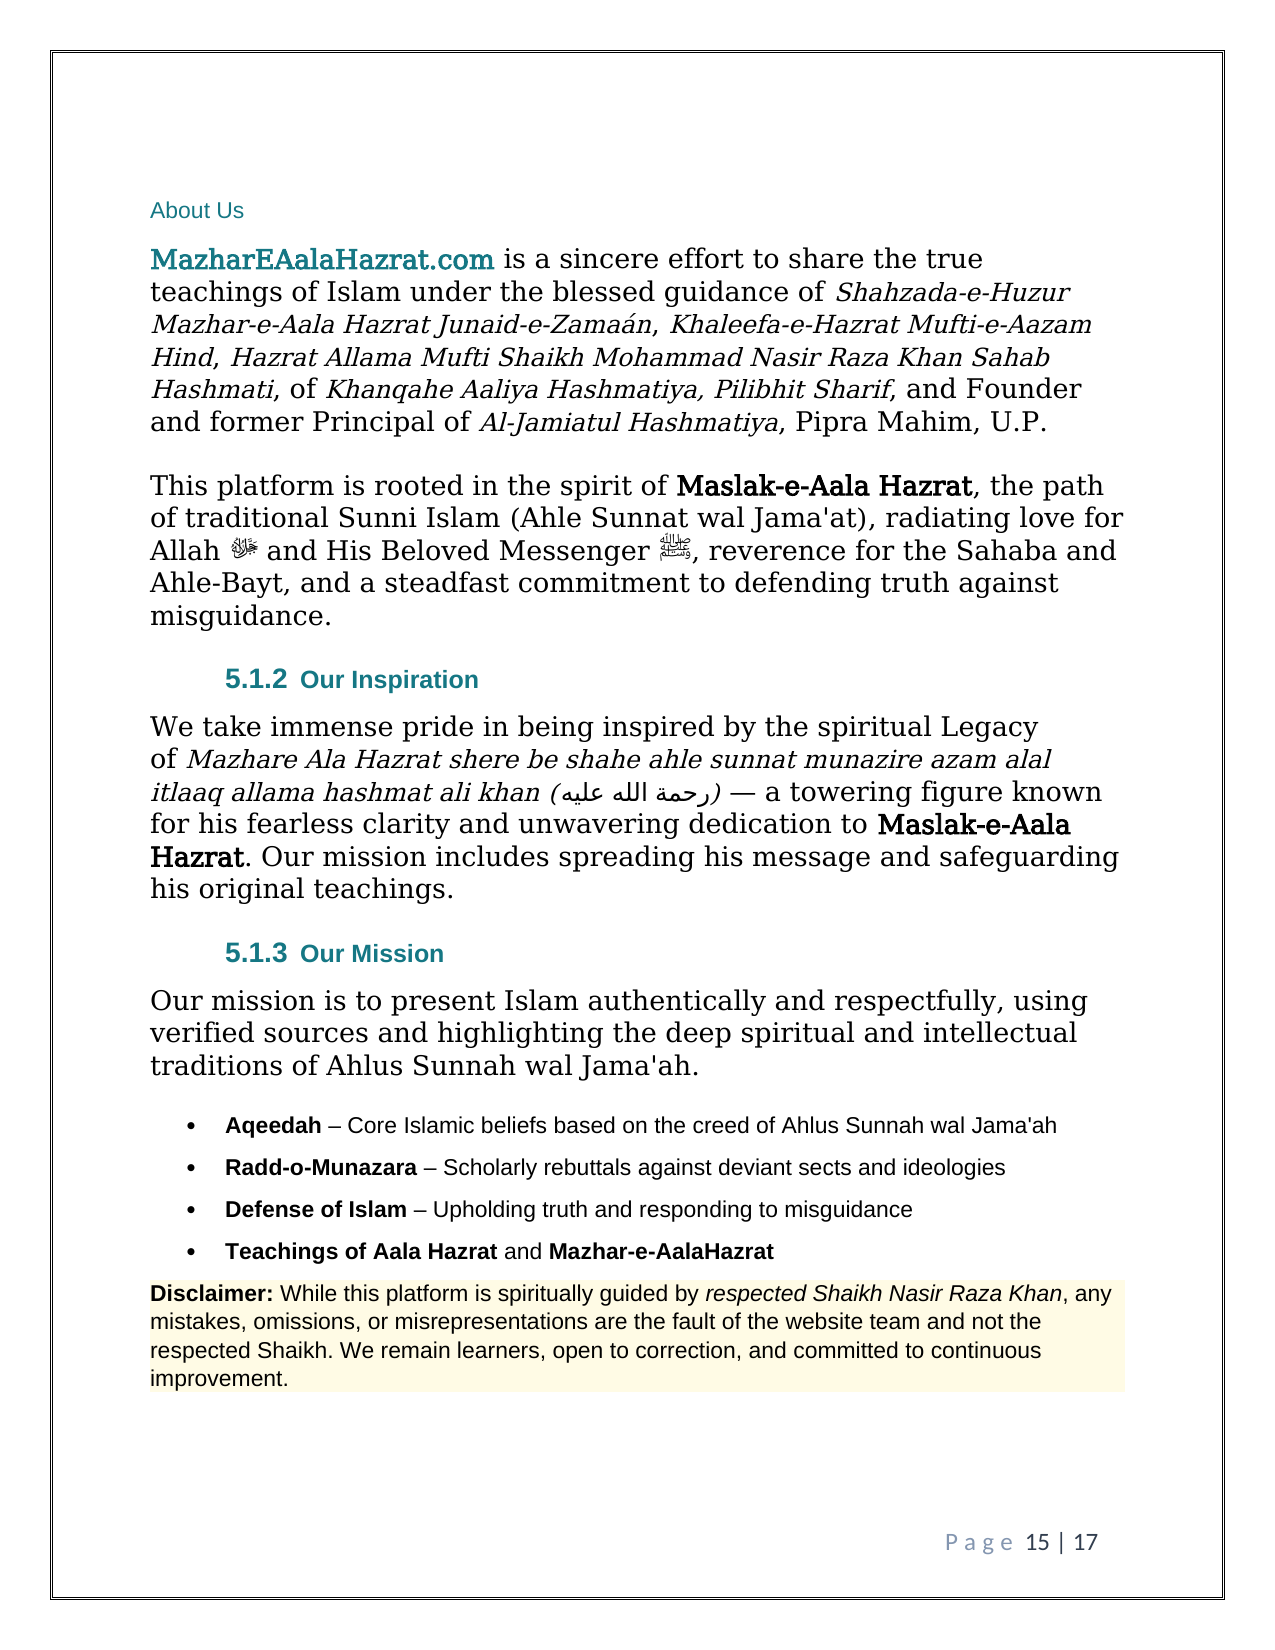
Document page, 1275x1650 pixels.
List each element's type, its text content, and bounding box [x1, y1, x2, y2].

text About Us [150, 197, 1125, 223]
text Our mission is to present Islam authentically and respectfully, using verified sources and highlighting the deep spiritual and intellectual traditions of Ahlus Sunnah wal Jama'ah. [150, 983, 1125, 1081]
text MazharEAalaHazrat.com is a sincere effort to share the true teachings of Islam under the blessed guidance of Shahzada-e-Huzur Mazhar-e-Aala Hazrat Junaid-e-Zamaán, Khaleefa-e-Hazrat Mufti-e-Aazam Hind, Hazrat Allama Mufti Shaikh Mohammad Nasir Raza Khan Sahab Hashmati, of Khanqahe Aaliya Hashmatiya, Pilibhit Sharif, and Founder and former Principal of Al-Jamiatul Hashmatiya, Pipra Mahim, U.P. [150, 242, 1125, 437]
text This platform is rooted in the spirit of Maslak-e-Aala Hazrat, the path of traditional Sunni Islam (Ahle Sunnat wal Jama'at), radiating love for Allah ﷻ and His Beloved Messenger ﷺ, reverence for the Sahaba and Ahle-Bayt, and a steadfast commitment to defending truth against misguidance. [150, 468, 1125, 631]
subtitle Our Mission [225, 936, 1143, 968]
subtitle Our Inspiration [225, 662, 1143, 694]
list Radd-o-Munazara – Scholarly rebuttals against deviant sects and ideologies [187, 1154, 1125, 1180]
list Teachings of Aala Hazrat and Mazhar-e-AalaHazrat [187, 1238, 1125, 1264]
list Defense of Islam – Upholding truth and responding to misguidance [187, 1196, 1125, 1222]
text We take immense pride in being inspired by the spiritual Legacy of Mazhare Ala Hazrat shere be shahe ahle sunnat munazire azam alal itlaaq allama hashmat ali khan (رحمة الله عليه) — a towering figure known for his fearless clarity and unwavering dedication to Maslak-e-Aala Hazrat. Our mission includes spreading his message and safeguarding his original teachings. [150, 709, 1125, 904]
text Disclaimer: While this platform is spiritually guided by respected Shaikh Nasir Raza Khan, any mistakes, omissions, or misrepresentations are the fault of the website team and not the respected Shaikh. We remain learners, open to correction, and committed to continuous improvement. [150, 1280, 1125, 1392]
list Aqeedah – Core Islamic beliefs based on the creed of Ahlus Sunnah wal Jama'ah [187, 1112, 1125, 1138]
